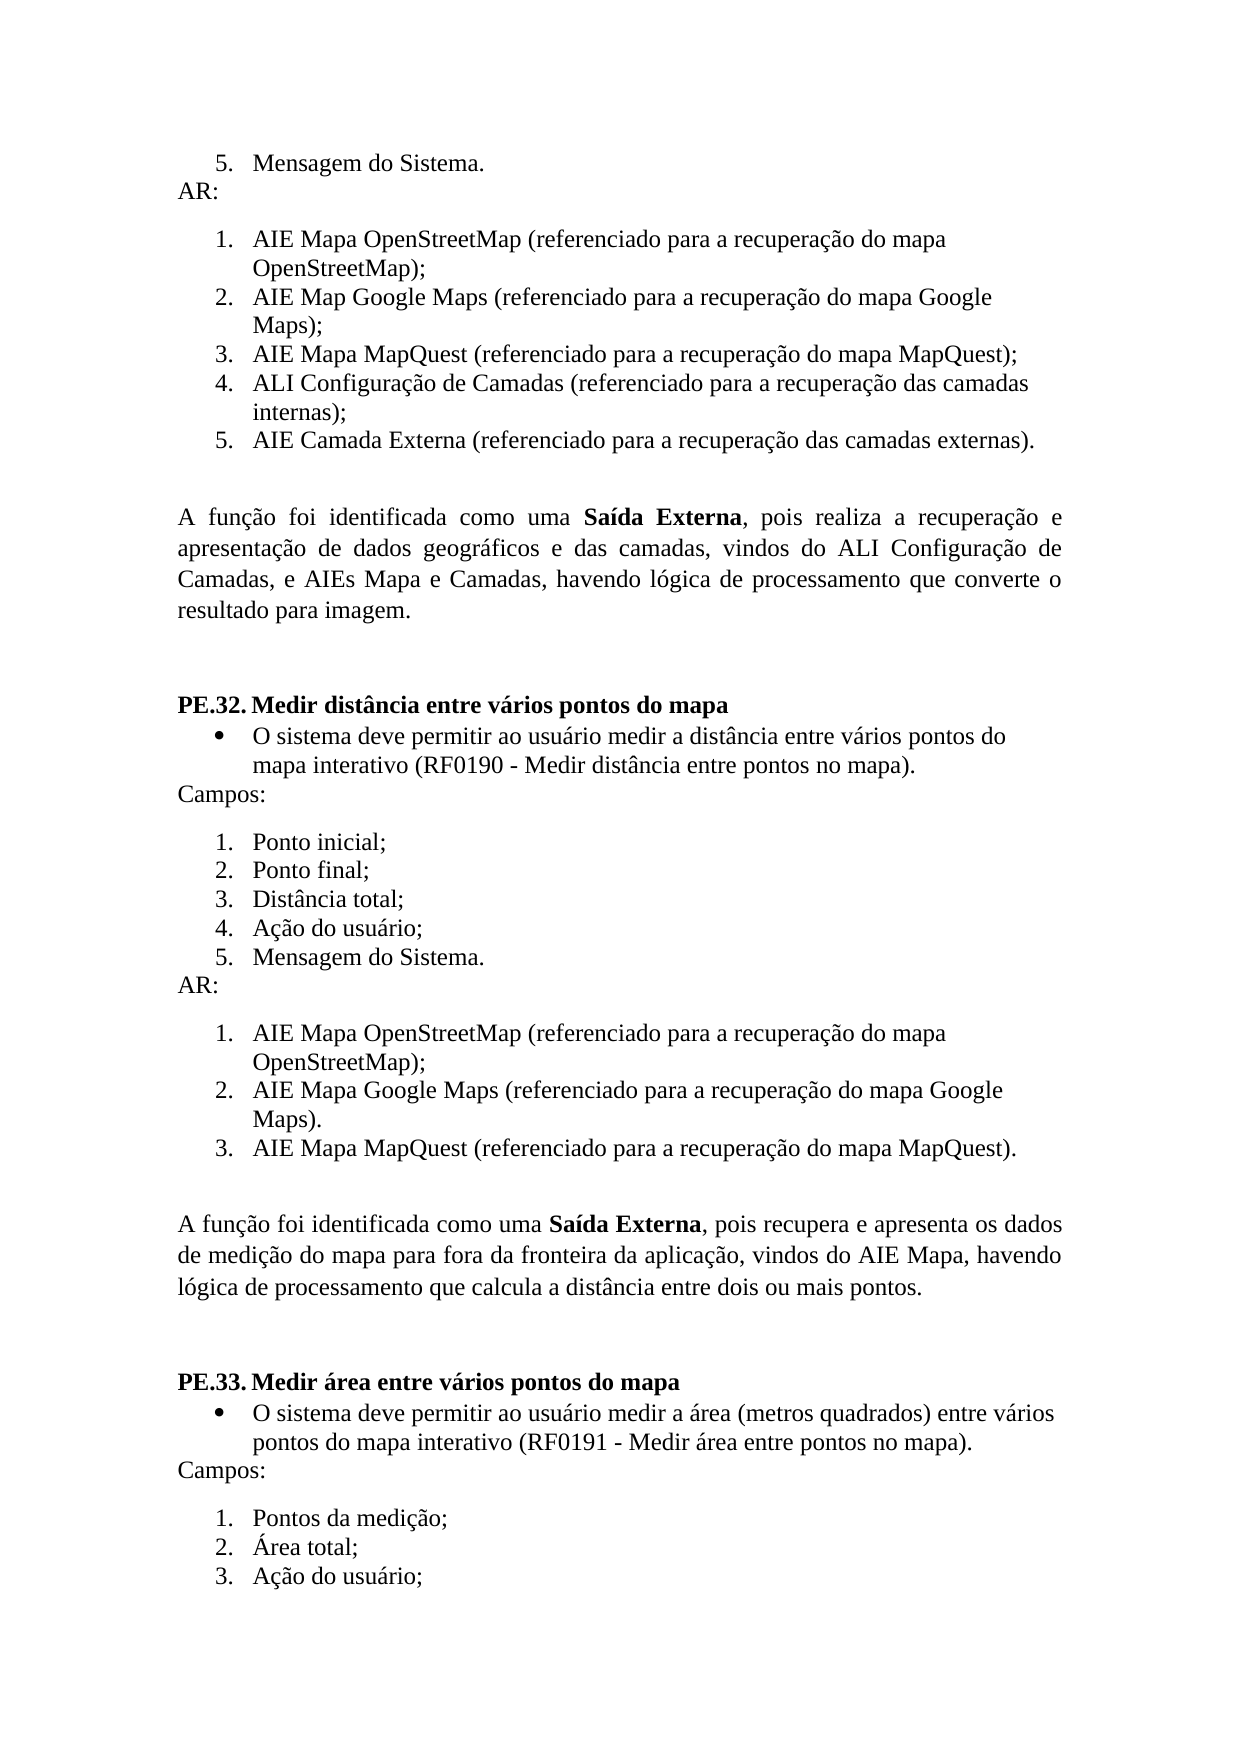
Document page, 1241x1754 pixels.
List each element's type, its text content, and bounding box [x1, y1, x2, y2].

text Campos: [177, 779, 1063, 808]
list AIE Camada Externa (referenciado para a recuperação das camadas externas). [215, 425, 1063, 454]
list O sistema deve permitir ao usuário medir a distância entre vários pontos do mapa interativo (RF0190 - Medir distância entre pontos no mapa). [215, 721, 1063, 779]
list Ponto inicial; [215, 827, 1063, 855]
list AIE Mapa OpenStreetMap (referenciado para a recuperação do mapa OpenStreetMap); [215, 224, 1063, 282]
list Ponto final; [215, 855, 1063, 884]
list Mensagem do Sistema. [215, 148, 1063, 176]
text Medir distância entre vários pontos do mapa [177, 690, 1063, 719]
list ALI Configuração de Camadas (referenciado para a recuperação das camadas internas); [215, 368, 1063, 425]
list Ação do usuário; [215, 1561, 1063, 1589]
text Medir área entre vários pontos do mapa [177, 1367, 1063, 1396]
list AIE Mapa OpenStreetMap (referenciado para a recuperação do mapa OpenStreetMap); [215, 1018, 1063, 1076]
list Área total; [215, 1532, 1063, 1561]
list AIE Mapa Google Maps (referenciado para a recuperação do mapa Google Maps). [215, 1076, 1063, 1133]
text Campos: [177, 1456, 1063, 1484]
list AIE Map Google Maps (referenciado para a recuperação do mapa Google Maps); [215, 282, 1063, 339]
list Ação do usuário; [215, 913, 1063, 942]
list AIE Mapa MapQuest (referenciado para a recuperação do mapa MapQuest). [215, 1133, 1063, 1162]
list AIE Mapa MapQuest (referenciado para a recuperação do mapa MapQuest); [215, 339, 1063, 368]
list O sistema deve permitir ao usuário medir a área (metros quadrados) entre vários pontos do mapa interativo (RF0191 - Medir área entre pontos no mapa). [215, 1398, 1063, 1456]
text A função foi identificada como uma Saída Externa, pois realiza a recuperação e apresentação de dados geográficos e das camadas, vindos do ALI Configuração de Camadas, e AIEs Mapa e Camadas, havendo lógica de processamento que converte o resultado para imagem. [177, 502, 1063, 624]
list Mensagem do Sistema. [215, 942, 1063, 970]
text AR: [177, 970, 1063, 999]
list Pontos da medição; [215, 1503, 1063, 1532]
text A função foi identificada como uma Saída Externa, pois recupera e apresenta os dados de medição do mapa para fora da fronteira da aplicação, vindos do AIE Mapa, havendo lógica de processamento que calcula a distância entre dois ou mais pontos. [177, 1209, 1063, 1300]
list Distância total; [215, 884, 1063, 913]
text AR: [177, 176, 1063, 205]
